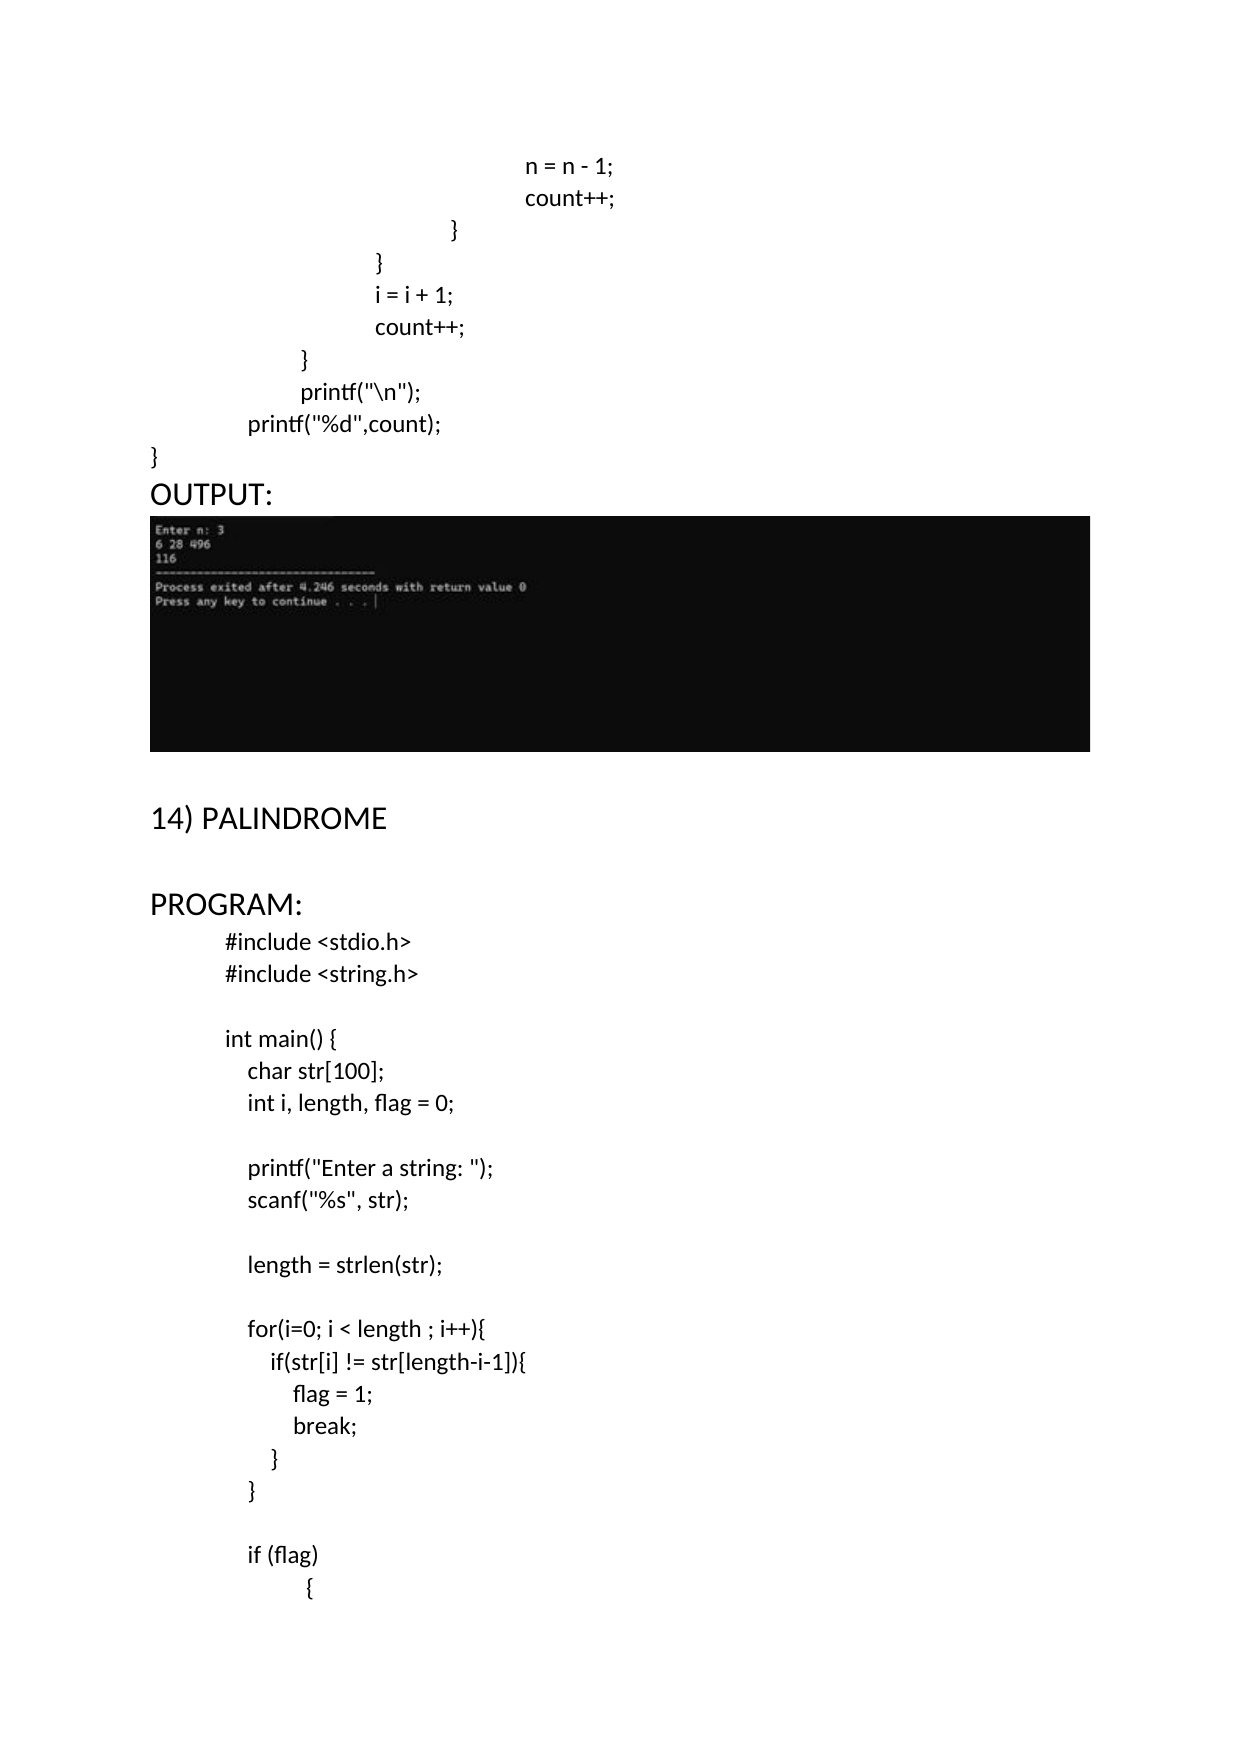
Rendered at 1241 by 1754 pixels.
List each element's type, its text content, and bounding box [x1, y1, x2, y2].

list } [150, 441, 1090, 471]
list int main() { [225, 1023, 1090, 1053]
list flag = 1; [225, 1378, 1090, 1409]
list OUTPUT: [150, 473, 1090, 514]
list printf("%d",count); [225, 408, 1090, 439]
list #include <string.h> [225, 958, 1090, 989]
list for(i=0; i < length ; i++){ [225, 1313, 1090, 1344]
list PROGRAM: [150, 883, 1090, 924]
picture [150, 516, 1091, 752]
list count++; [225, 182, 1090, 213]
list } [225, 344, 1090, 374]
list char str[100]; [225, 1055, 1090, 1086]
list break; [225, 1410, 1090, 1441]
list length = strlen(str); [225, 1249, 1090, 1279]
list #include <stdio.h> [225, 926, 1090, 957]
list printf("Enter a string: "); [225, 1152, 1090, 1183]
list if(str[i] != str[length-i-1]){ [225, 1346, 1090, 1376]
list printf("\n"); [225, 376, 1090, 407]
list i = i + 1; [225, 279, 1090, 310]
list int i, length, flag = 0; [225, 1087, 1090, 1118]
list scanf("%s", str); [225, 1184, 1090, 1215]
list n = n - 1; [225, 150, 1090, 181]
list } [225, 1475, 1090, 1506]
list { [225, 1572, 1090, 1602]
list } [225, 214, 1090, 245]
list } [225, 1443, 1090, 1473]
list if (flag) [225, 1539, 1090, 1570]
list 14) PALINDROME [150, 797, 1090, 837]
list } [225, 247, 1090, 277]
list count++; [225, 311, 1090, 342]
